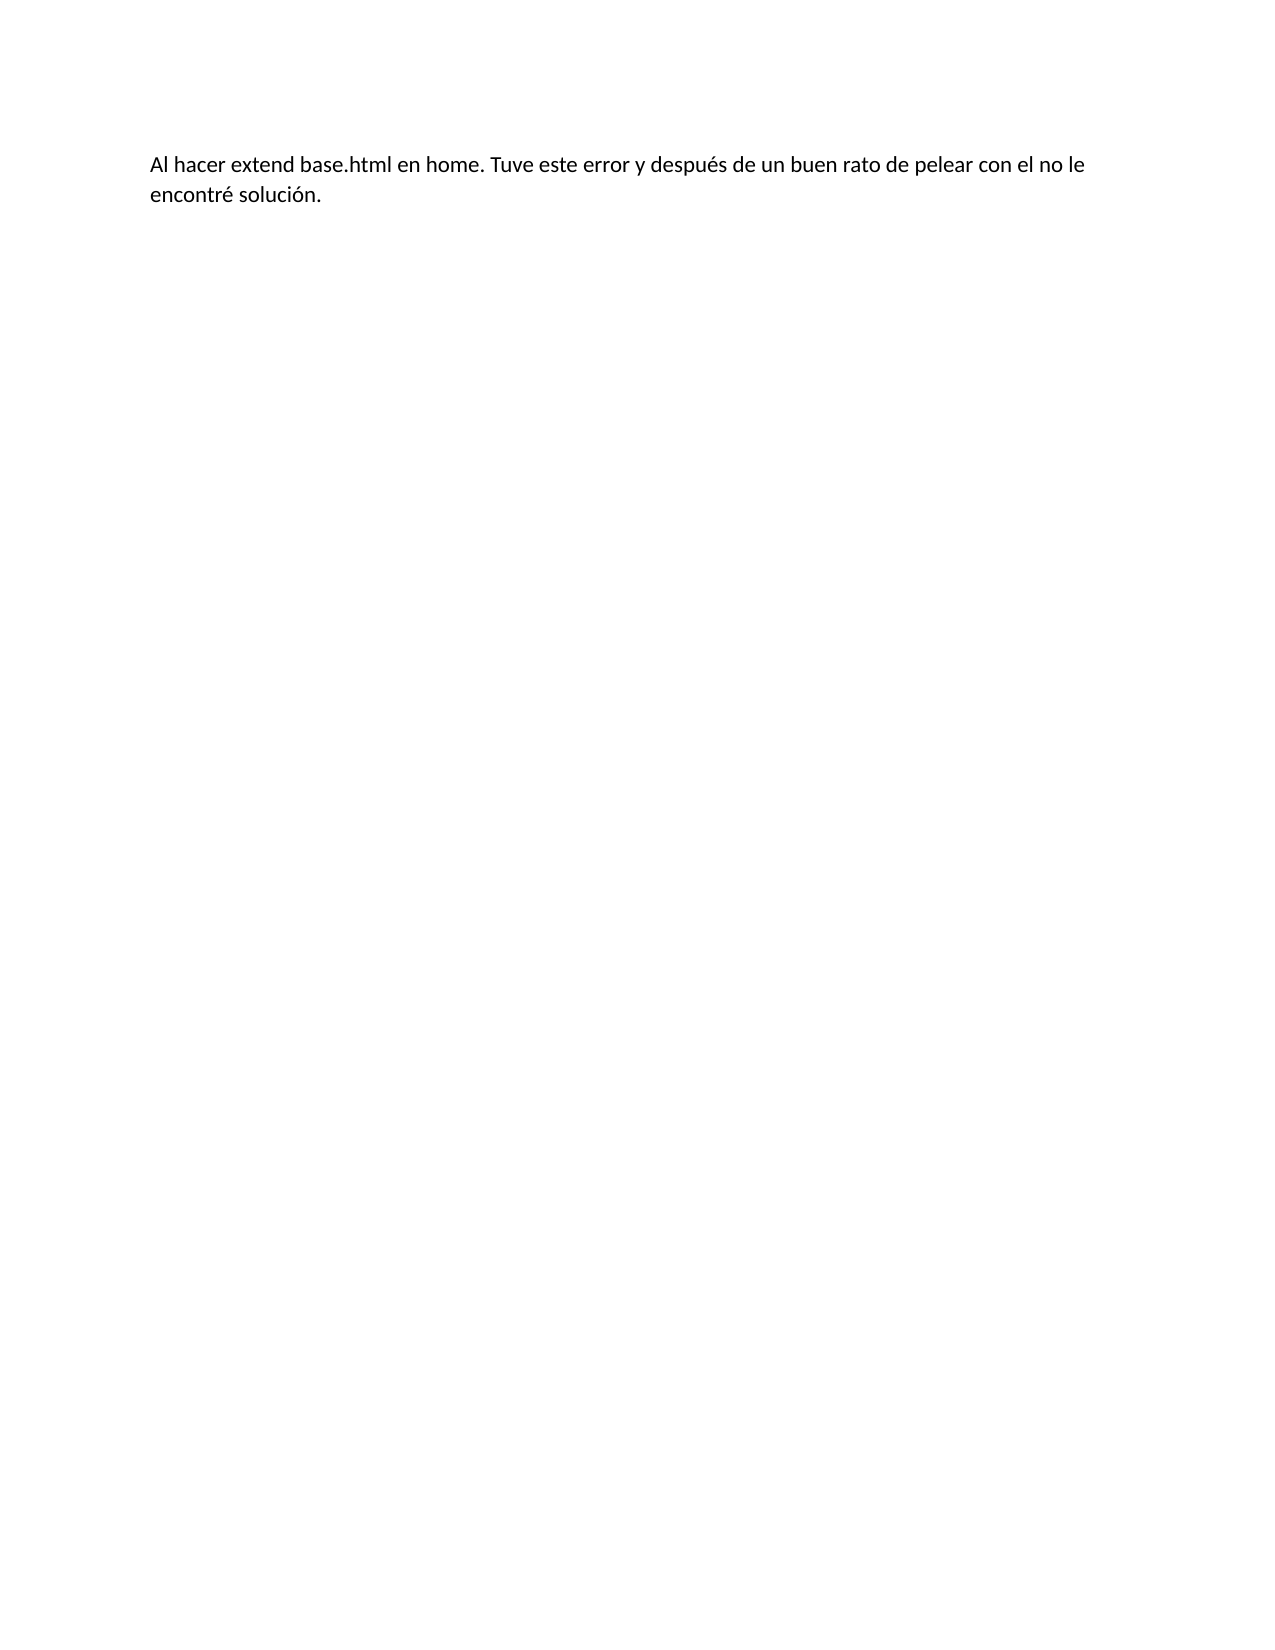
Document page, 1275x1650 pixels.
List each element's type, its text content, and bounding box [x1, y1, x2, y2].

text Al hacer extend base.html en home. Tuve este error y después de un buen rato de pelear con el no le encontré solución. [150, 150, 1125, 208]
